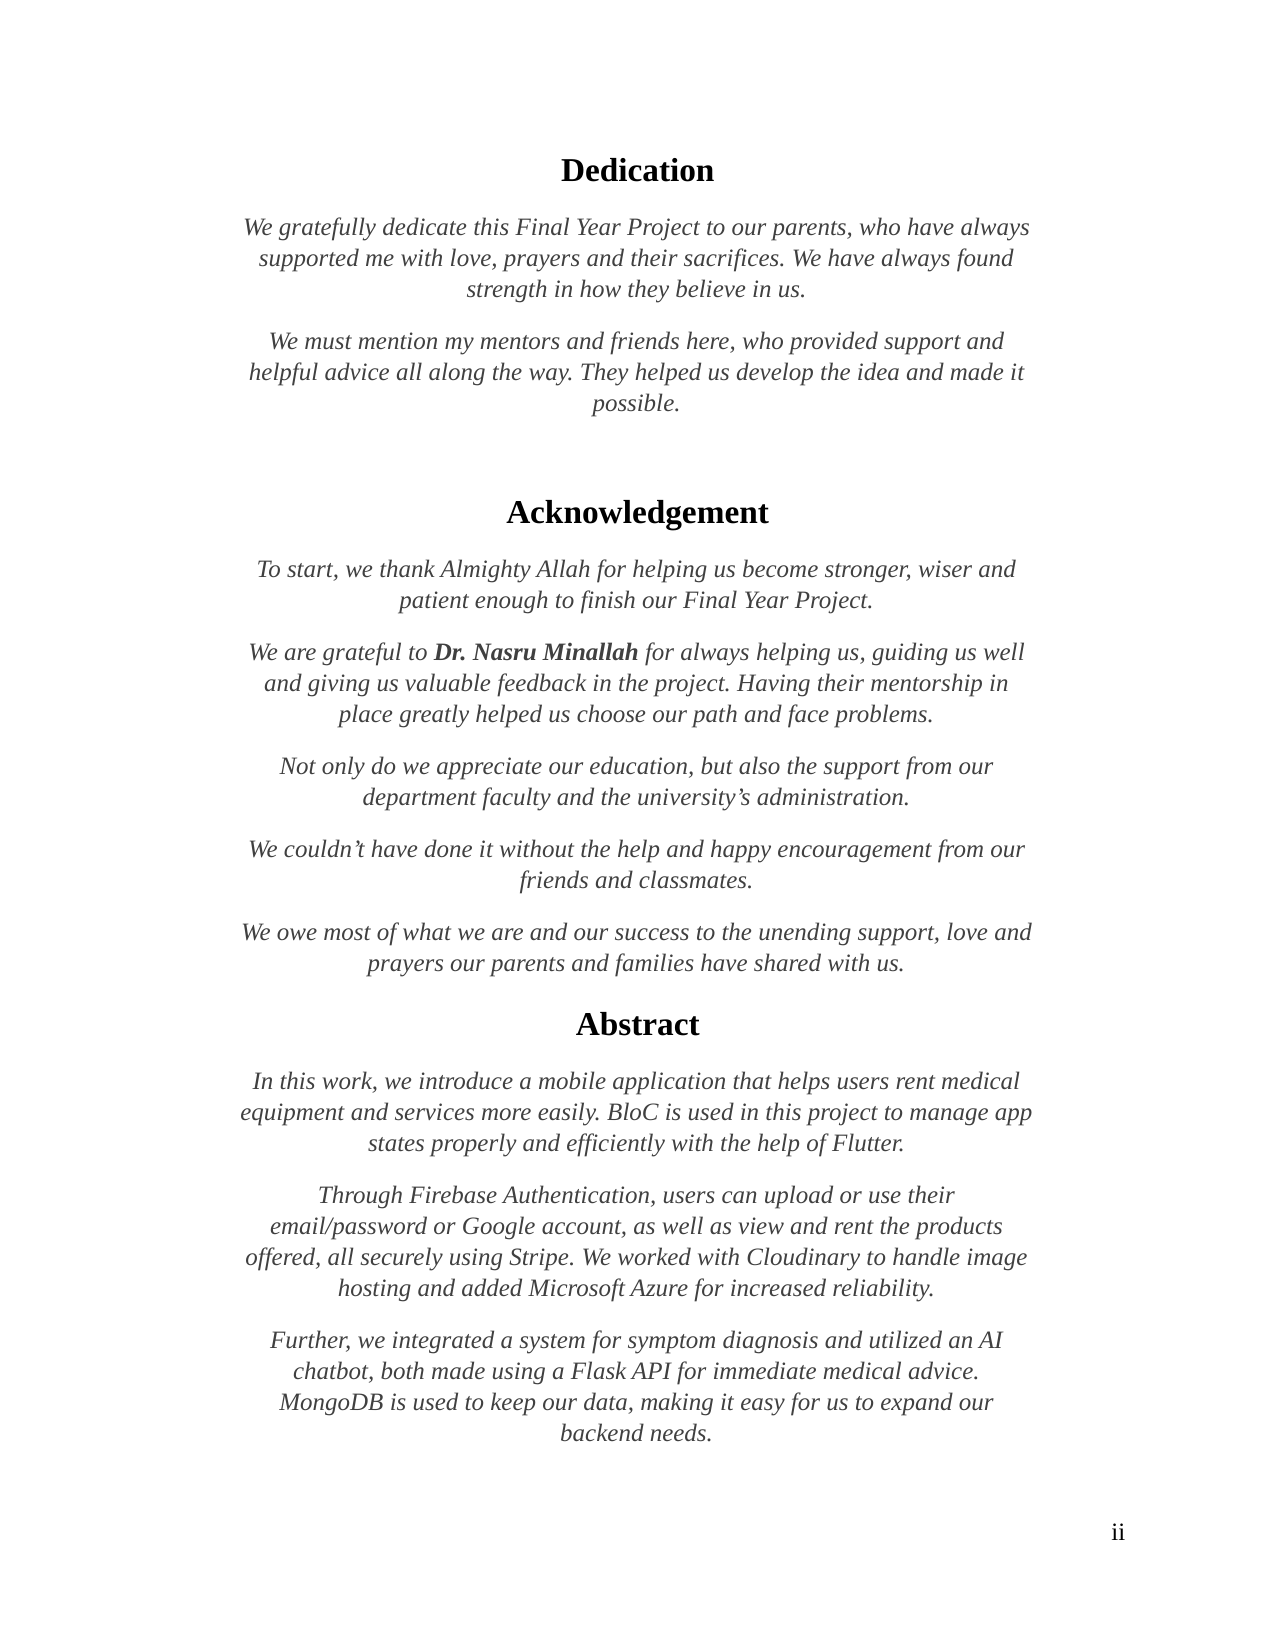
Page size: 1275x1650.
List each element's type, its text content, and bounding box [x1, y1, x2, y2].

text Not only do we appreciate our education, but also the support from our department faculty and the university’s administration. [240, 751, 1035, 811]
text Through Firebase Authentication, users can upload or use their email/password or Google account, as well as view and rent the products offered, all securely using Stripe. We worked with Cloudinary to handle image hosting and added Microsoft Azure for increased reliability. [240, 1180, 1035, 1302]
text We owe most of what we are and our success to the unending support, love and prayers our parents and families have shared with us. [240, 917, 1035, 977]
text We must mention my mentors and friends here, who provided support and helpful advice all along the way. They helped us develop the idea and made it possible. [240, 326, 1035, 417]
text To start, we thank Almighty Allah for helping us become stronger, wiser and patient enough to finish our Final Year Project. [240, 554, 1035, 614]
text We gratefully dedicate this Final Year Project to our parents, who have always supported me with love, prayers and their sacrifices. We have always found strength in how they believe in us. [240, 212, 1035, 303]
subtitle Acknowledgement [150, 492, 1125, 530]
text We are grateful to Dr. Nasru Minallah for always helping us, guiding us well and giving us valuable feedback in the project. Having their mentorship in place greatly helped us choose our path and face problems. [240, 637, 1035, 728]
text We couldn’t have done it without the help and happy encouragement from our friends and classmates. [240, 834, 1035, 894]
text Further, we integrated a system for symptom diagnosis and utilized an AI chatbot, both made using a Flask API for immediate medical advice. MongoDB is used to keep our data, making it easy for us to expand our backend needs. [240, 1325, 1035, 1447]
subtitle Dedication [150, 150, 1125, 188]
text In this work, we introduce a mobile application that helps users rent medical equipment and services more easily. BloC is used in this project to manage app states properly and efficiently with the help of Flutter. [240, 1066, 1035, 1157]
subtitle Abstract [150, 1004, 1125, 1042]
